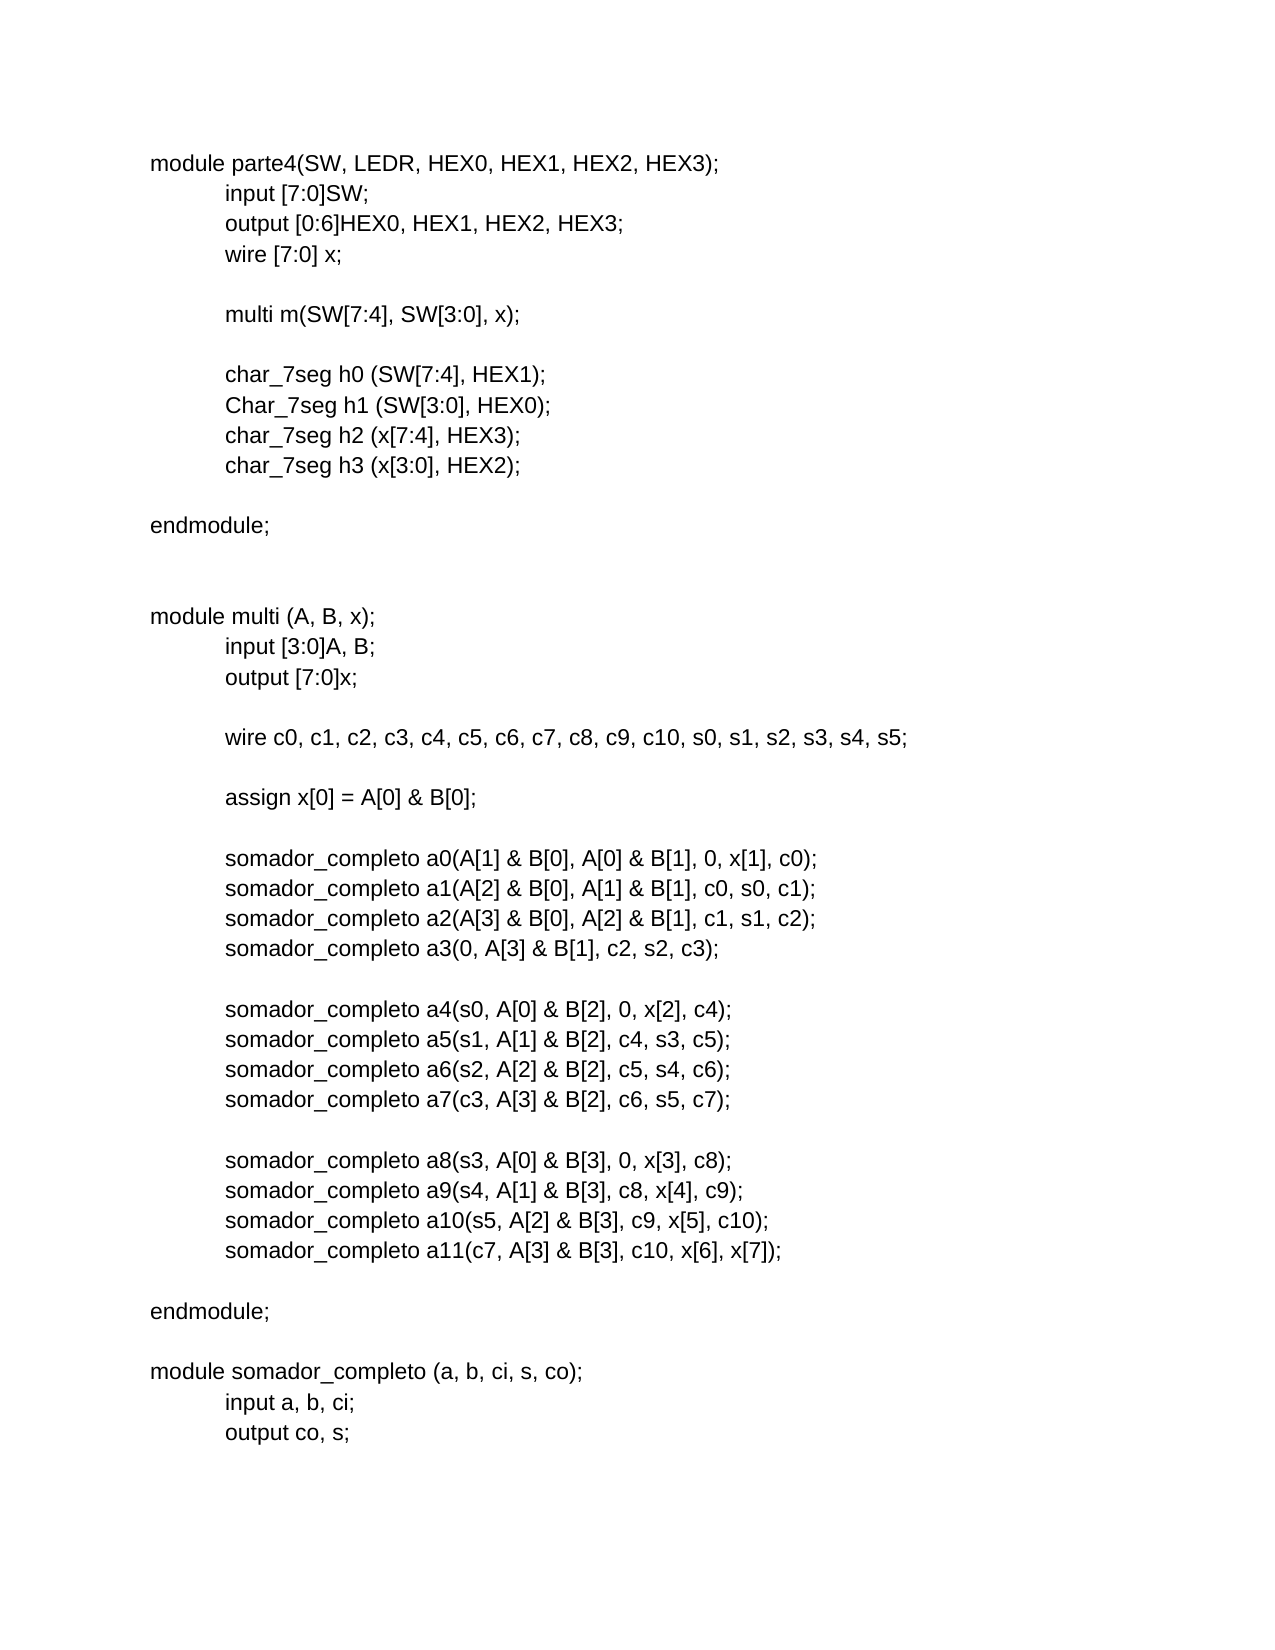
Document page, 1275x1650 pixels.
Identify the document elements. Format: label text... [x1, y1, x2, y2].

text endmodule; [150, 1298, 1125, 1324]
text module somador_completo (a, b, ci, s, co); [150, 1358, 1125, 1385]
text char_7seg h2 (x[7:4], HEX3); [150, 422, 1125, 448]
text module parte4(SW, LEDR, HEX0, HEX1, HEX2, HEX3); [150, 150, 1125, 176]
text assign x[0] = A[0] & B[0]; [150, 784, 1125, 811]
text somador_completo a9(s4, A[1] & B[3], c8, x[4], c9); [150, 1177, 1125, 1203]
text wire [7:0] x; [150, 241, 1125, 267]
text Char_7seg h1 (SW[3:0], HEX0); [150, 392, 1125, 418]
text wire c0, c1, c2, c3, c4, c5, c6, c7, c8, c9, c10, s0, s1, s2, s3, s4, s5; [150, 724, 1125, 750]
text somador_completo a1(A[2] & B[0], A[1] & B[1], c0, s0, c1); [150, 875, 1125, 901]
text somador_completo a0(A[1] & B[0], A[0] & B[1], 0, x[1], c0); [150, 845, 1125, 871]
text endmodule; [150, 512, 1125, 539]
text somador_completo a3(0, A[3] & B[1], c2, s2, c3); [150, 935, 1125, 962]
text output co, s; [150, 1419, 1125, 1445]
text somador_completo a10(s5, A[2] & B[3], c9, x[5], c10); [150, 1207, 1125, 1234]
text somador_completo a8(s3, A[0] & B[3], 0, x[3], c8); [150, 1147, 1125, 1173]
text module multi (A, B, x); [150, 603, 1125, 629]
text input [3:0]A, B; [150, 633, 1125, 660]
text somador_completo a6(s2, A[2] & B[2], c5, s4, c6); [150, 1056, 1125, 1083]
text somador_completo a5(s1, A[1] & B[2], c4, s3, c5); [150, 1026, 1125, 1052]
text input [7:0]SW; [150, 180, 1125, 207]
text output [0:6]HEX0, HEX1, HEX2, HEX3; [150, 210, 1125, 237]
text output [7:0]x; [150, 663, 1125, 690]
text input a, b, ci; [150, 1388, 1125, 1415]
text char_7seg h0 (SW[7:4], HEX1); [150, 361, 1125, 388]
text somador_completo a11(c7, A[3] & B[3], c10, x[6], x[7]); [150, 1237, 1125, 1264]
text somador_completo a2(A[3] & B[0], A[2] & B[1], c1, s1, c2); [150, 905, 1125, 932]
text char_7seg h3 (x[3:0], HEX2); [150, 452, 1125, 478]
text somador_completo a7(c3, A[3] & B[2], c6, s5, c7); [150, 1086, 1125, 1113]
text multi m(SW[7:4], SW[3:0], x); [150, 301, 1125, 327]
text somador_completo a4(s0, A[0] & B[2], 0, x[2], c4); [150, 996, 1125, 1022]
